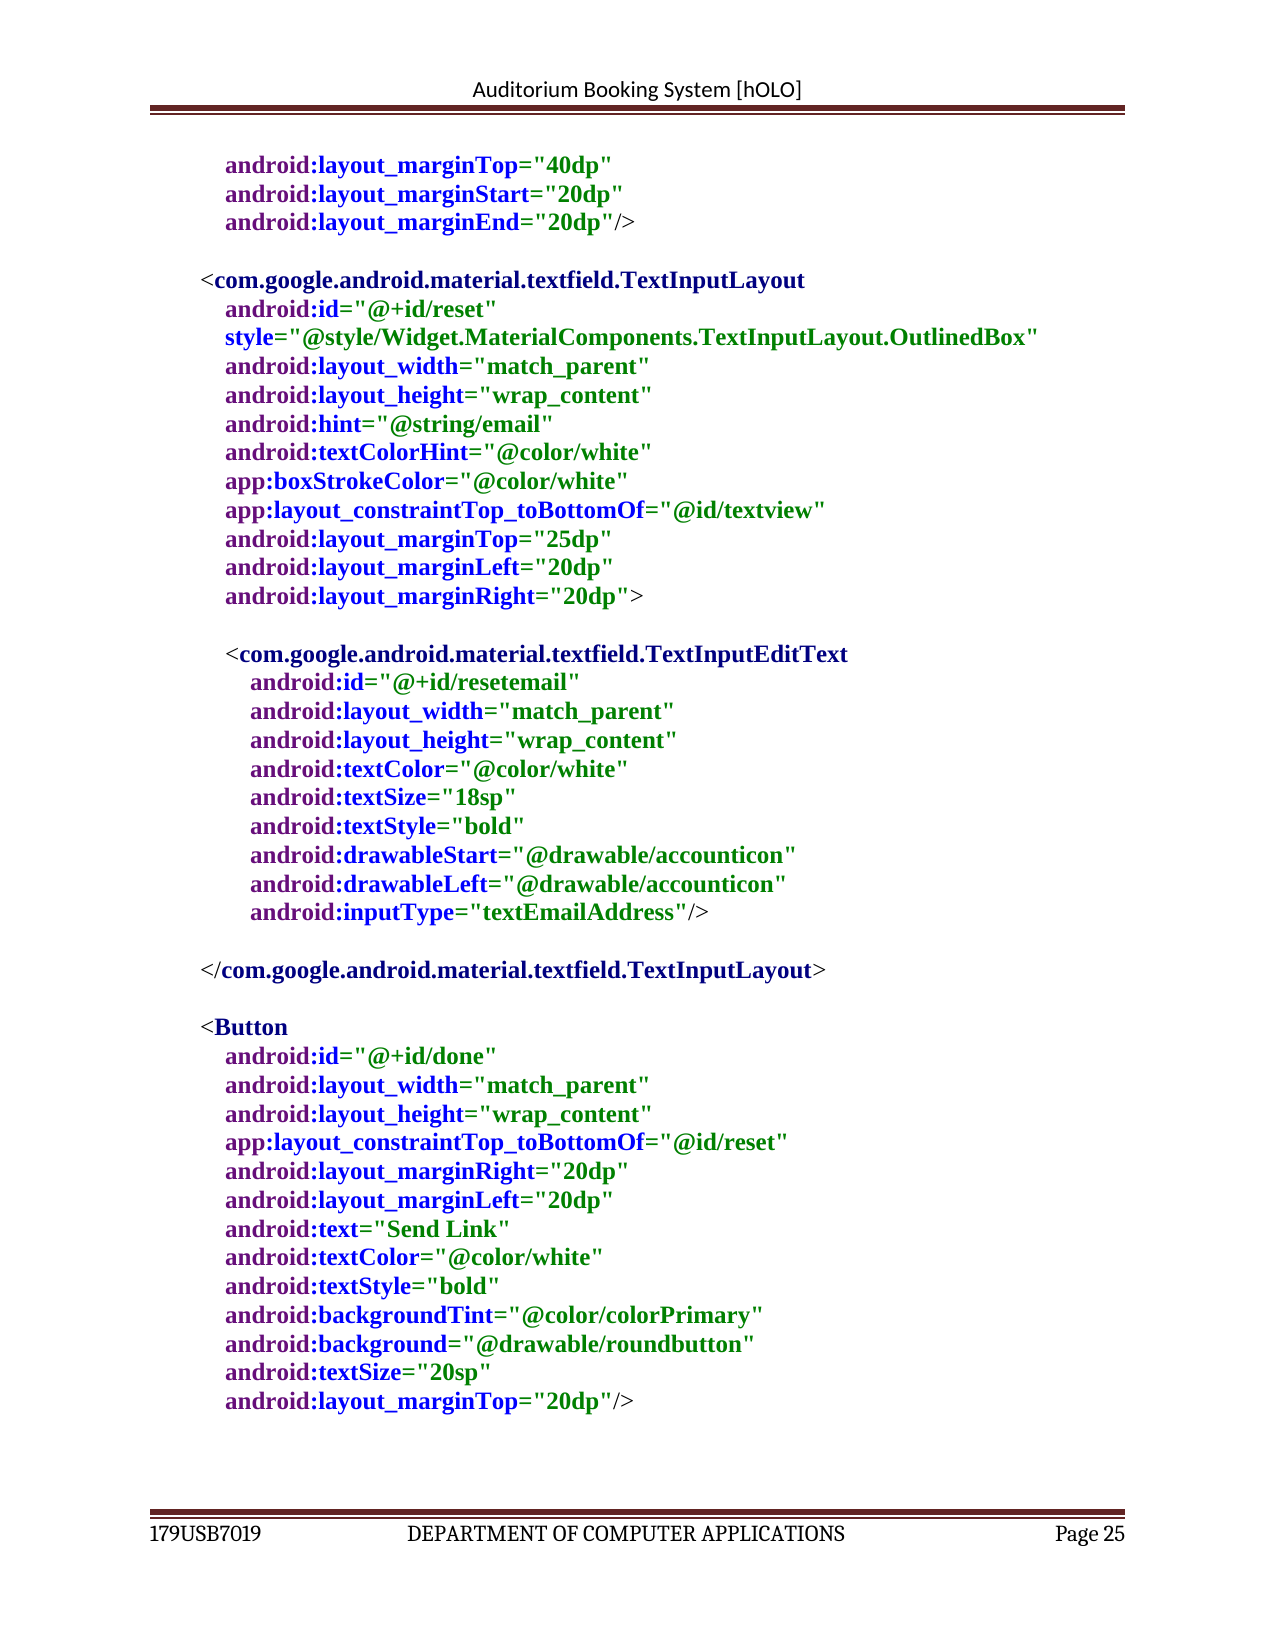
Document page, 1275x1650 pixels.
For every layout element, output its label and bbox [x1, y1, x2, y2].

text [150, 150, 1125, 1444]
